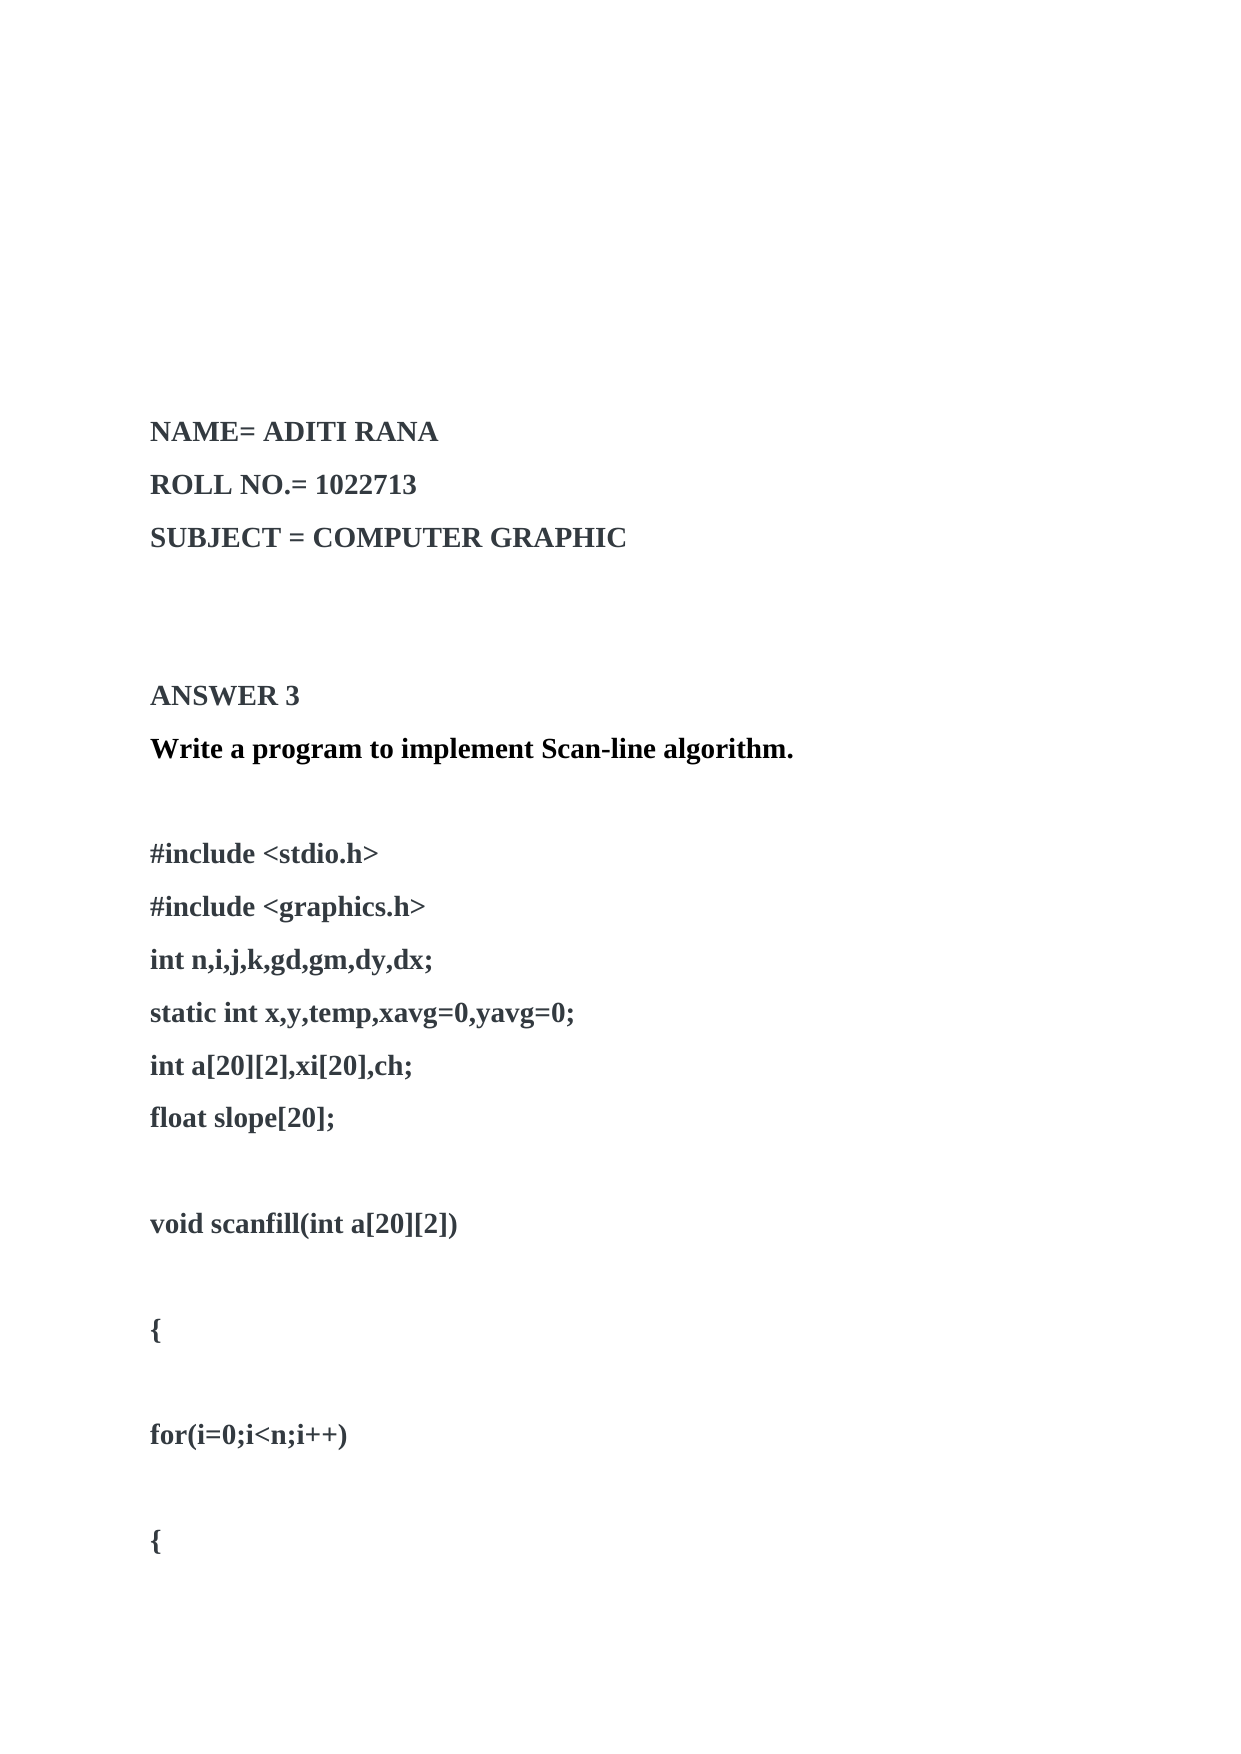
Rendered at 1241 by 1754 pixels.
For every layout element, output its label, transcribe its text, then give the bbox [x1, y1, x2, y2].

text SUBJECT = COMPUTER GRAPHIC [150, 520, 1090, 553]
text Write a program to implement Scan-line algorithm. [150, 731, 1090, 764]
text float slope[20]; [150, 1101, 1090, 1134]
text NAME= ADITI RANA [150, 414, 1090, 448]
text int a[20][2],xi[20],ch; [150, 1048, 1090, 1081]
text static int x,y,temp,xavg=0,yavg=0; [150, 995, 1090, 1028]
text { [150, 1523, 1090, 1557]
text { [150, 1312, 1090, 1345]
text ROLL NO.= 1022713 [150, 467, 1090, 500]
text void scanfill(int a[20][2]) [150, 1206, 1090, 1240]
text #include <graphics.h> [150, 889, 1090, 923]
text ANSWER 3 [150, 678, 1090, 712]
text int n,i,j,k,gd,gm,dy,dx; [150, 942, 1090, 976]
text #include <stdio.h> [150, 837, 1090, 870]
text for(i=0;i<n;i++) [150, 1417, 1090, 1451]
